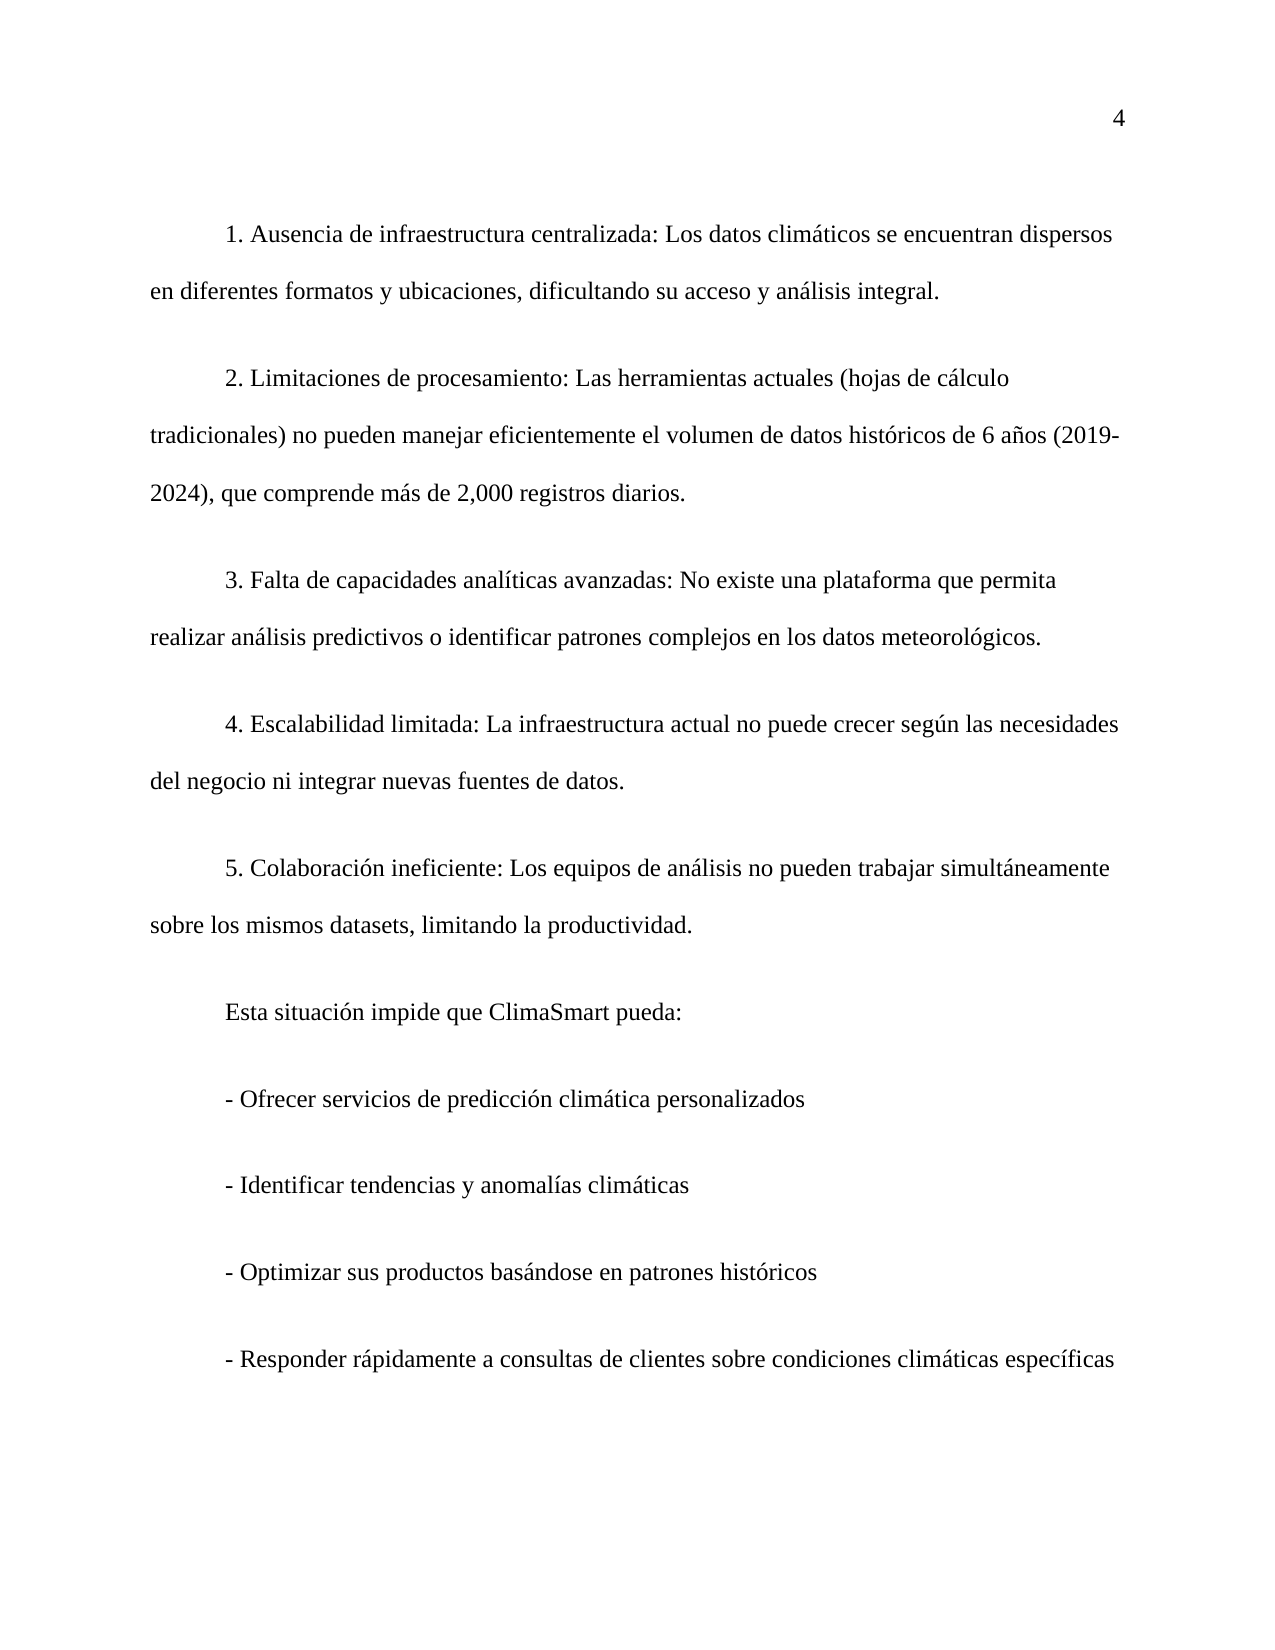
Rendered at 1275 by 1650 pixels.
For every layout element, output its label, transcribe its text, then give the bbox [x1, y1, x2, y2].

text 4. Escalabilidad limitada: La infraestructura actual no puede crecer según las necesidades del negocio ni integrar nuevas fuentes de datos. [150, 709, 1125, 795]
text - Ofrecer servicios de predicción climática personalizados [150, 1084, 1125, 1113]
text 2. Limitaciones de procesamiento: Las herramientas actuales (hojas de cálculo tradicionales) no pueden manejar eficientemente el volumen de datos históricos de 6 años (2019-2024), que comprende más de 2,000 registros diarios. [150, 363, 1125, 507]
text 5. Colaboración ineficiente: Los equipos de análisis no pueden trabajar simultáneamente sobre los mismos datasets, limitando la productividad. [150, 853, 1125, 939]
text - Optimizar sus productos basándose en patrones históricos [150, 1257, 1125, 1286]
text 3. Falta de capacidades analíticas avanzadas: No existe una plataforma que permita realizar análisis predictivos o identificar patrones complejos en los datos meteorológicos. [150, 565, 1125, 651]
text - Identificar tendencias y anomalías climáticas [150, 1171, 1125, 1199]
text Esta situación impide que ClimaSmart pueda: [150, 997, 1125, 1026]
text 1. Ausencia de infraestructura centralizada: Los datos climáticos se encuentran dispersos en diferentes formatos y ubicaciones, dificultando su acceso y análisis integral. [150, 219, 1125, 305]
text - Responder rápidamente a consultas de clientes sobre condiciones climáticas específicas [150, 1344, 1125, 1373]
